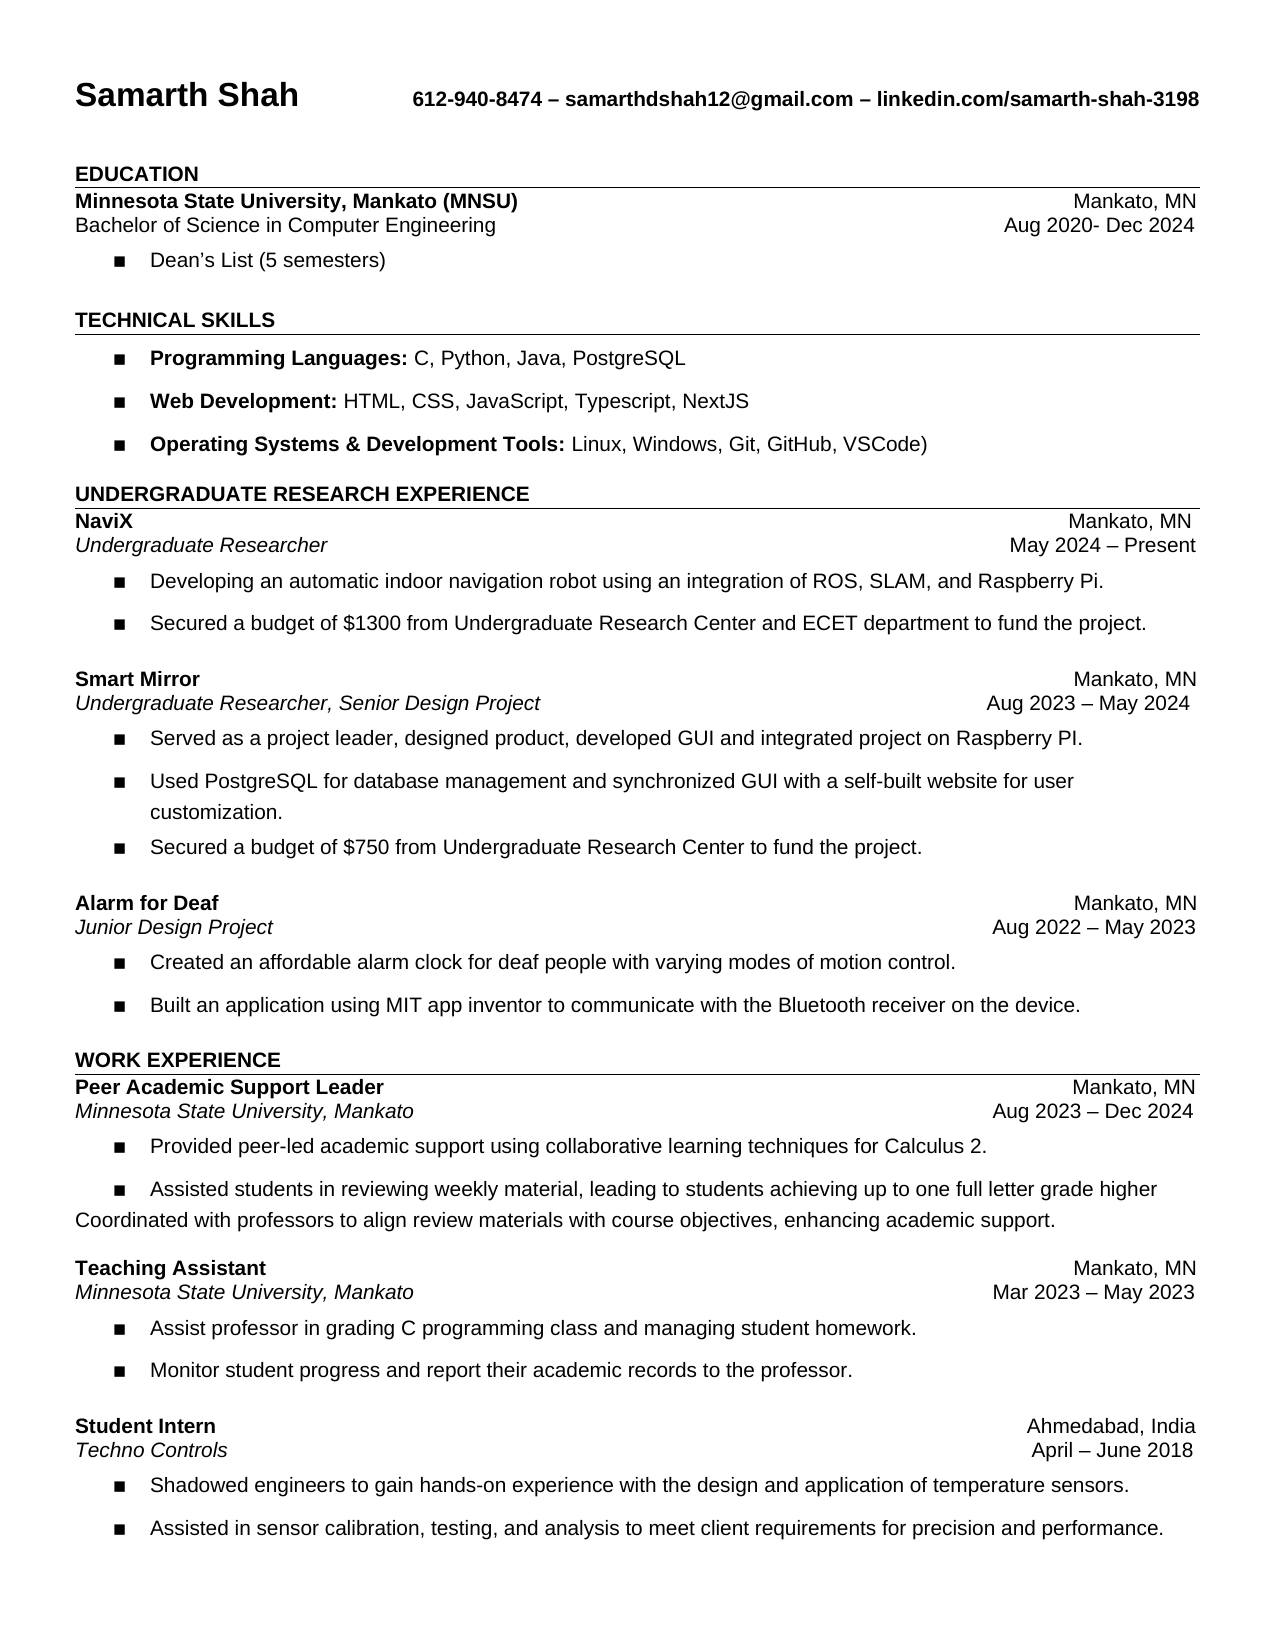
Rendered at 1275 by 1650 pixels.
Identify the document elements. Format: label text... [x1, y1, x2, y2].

text Undergraduate Researcher May 2024 – Present [75, 533, 1200, 557]
text Smart Mirror Mankato, MN [75, 667, 1200, 691]
list Dean’s List (5 semesters) [112, 236, 1200, 279]
list Programming Languages: C, Python, Java, PostgreSQL [112, 335, 1200, 378]
text Coordinated with professors to align review materials with course objectives, enhancing academic support. [75, 1208, 1200, 1232]
list Secured a budget of $750 from Undergraduate Research Center to fund the project. [112, 824, 1200, 867]
text Undergraduate Researcher, Senior Design Project Aug 2023 – May 2024 [75, 691, 1200, 714]
list Built an application using MIT app inventor to communicate with the Bluetooth receiver on the device. [112, 981, 1200, 1024]
text Student Intern Ahmedabad, India Techno Controls April – June 2018 [75, 1413, 1200, 1461]
text Minnesota State University, Mankato Aug 2023 – Dec 2024 [75, 1099, 1200, 1123]
list Shadowed engineers to gain hands-on experience with the design and application of temperature sensors. [112, 1461, 1200, 1504]
list Web Development: HTML, CSS, JavaScript, Typescript, NextJS [112, 378, 1200, 420]
text WORK EXPERIENCE [75, 1048, 1200, 1074]
list Created an affordable alarm clock for deaf people with varying modes of motion control. [112, 938, 1200, 981]
text EDUCATION [75, 161, 1200, 187]
list Provided peer-led academic support using collaborative learning techniques for Calculus 2. [112, 1123, 1200, 1166]
text Minnesota State University, Mankato (MNSU) Mankato, MN Bachelor of Science in Computer Engineering Aug 2020- Dec 2024 [75, 188, 1200, 236]
list Assisted in sensor calibration, testing, and analysis to meet client requirements for precision and performance. [112, 1504, 1200, 1547]
list Assist professor in grading C programming class and managing student homework. [112, 1304, 1200, 1347]
text Minnesota State University, Mankato Mar 2023 – May 2023 [75, 1280, 1200, 1304]
text TECHNICAL SKILLS [75, 308, 1200, 334]
text Teaching Assistant Mankato, MN [75, 1256, 1200, 1280]
text Peer Academic Support Leader Mankato, MN [75, 1075, 1200, 1099]
list Used PostgreSQL for database management and synchronized GUI with a self-built website for user customization. [112, 757, 1200, 824]
list Developing an automatic indoor navigation robot using an integration of ROS, SLAM, and Raspberry Pi. [112, 557, 1200, 600]
list Served as a project leader, designed product, developed GUI and integrated project on Raspberry PI. [112, 714, 1200, 757]
list Secured a budget of $1300 from Undergraduate Research Center and ECET department to fund the project. [112, 600, 1200, 643]
text NaviX Mankato, MN [75, 509, 1200, 533]
list Monitor student progress and report their academic records to the professor. [112, 1347, 1200, 1389]
text Junior Design Project Aug 2022 – May 2023 [75, 914, 1200, 938]
text Alarm for Deaf Mankato, MN [75, 891, 1200, 914]
text UNDERGRADUATE RESEARCH EXPERIENCE [75, 482, 1200, 508]
text Samarth Shah 612-940-8474 – samarthdshah12@gmail.com – linkedin.com/samarth-shah-3198 [75, 75, 1200, 113]
list Operating Systems & Development Tools: Linux, Windows, Git, GitHub, VSCode) [112, 420, 1200, 463]
list Assisted students in reviewing weekly material, leading to students achieving up to one full letter grade higher [112, 1166, 1200, 1208]
